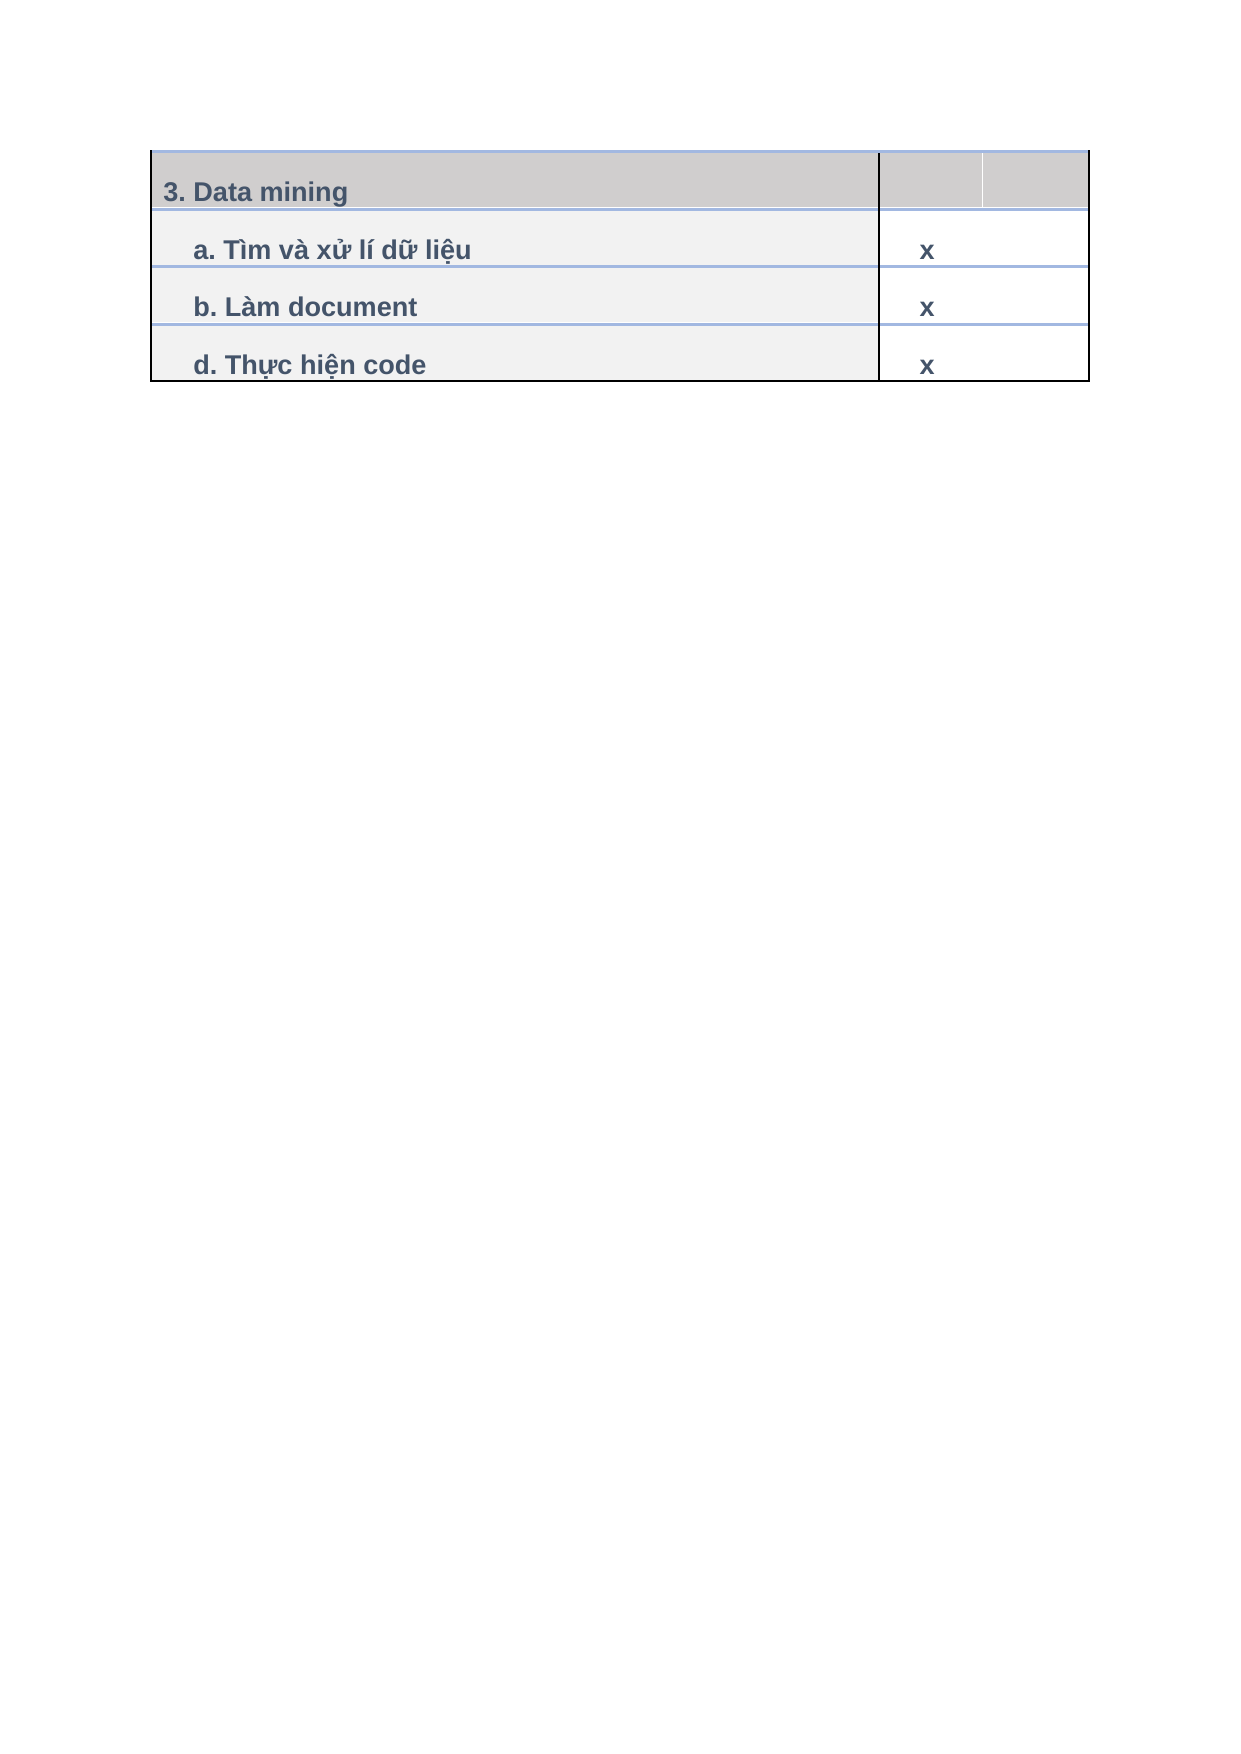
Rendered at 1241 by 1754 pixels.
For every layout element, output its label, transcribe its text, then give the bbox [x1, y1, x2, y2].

table_cell x [880, 211, 982, 265]
table_cell [880, 153, 982, 207]
table_cell x [880, 326, 982, 380]
table_cell a. Tìm và xử lí dữ liệu [152, 211, 878, 265]
table_cell x [880, 268, 982, 322]
table_cell [983, 153, 1088, 207]
table_cell 3. Data mining [152, 153, 878, 207]
table_cell [983, 326, 1088, 380]
table_cell [983, 211, 1088, 265]
table_cell b. Làm document [152, 268, 878, 322]
table_cell [983, 268, 1088, 322]
table_cell d. Thực hiện code [152, 326, 878, 380]
